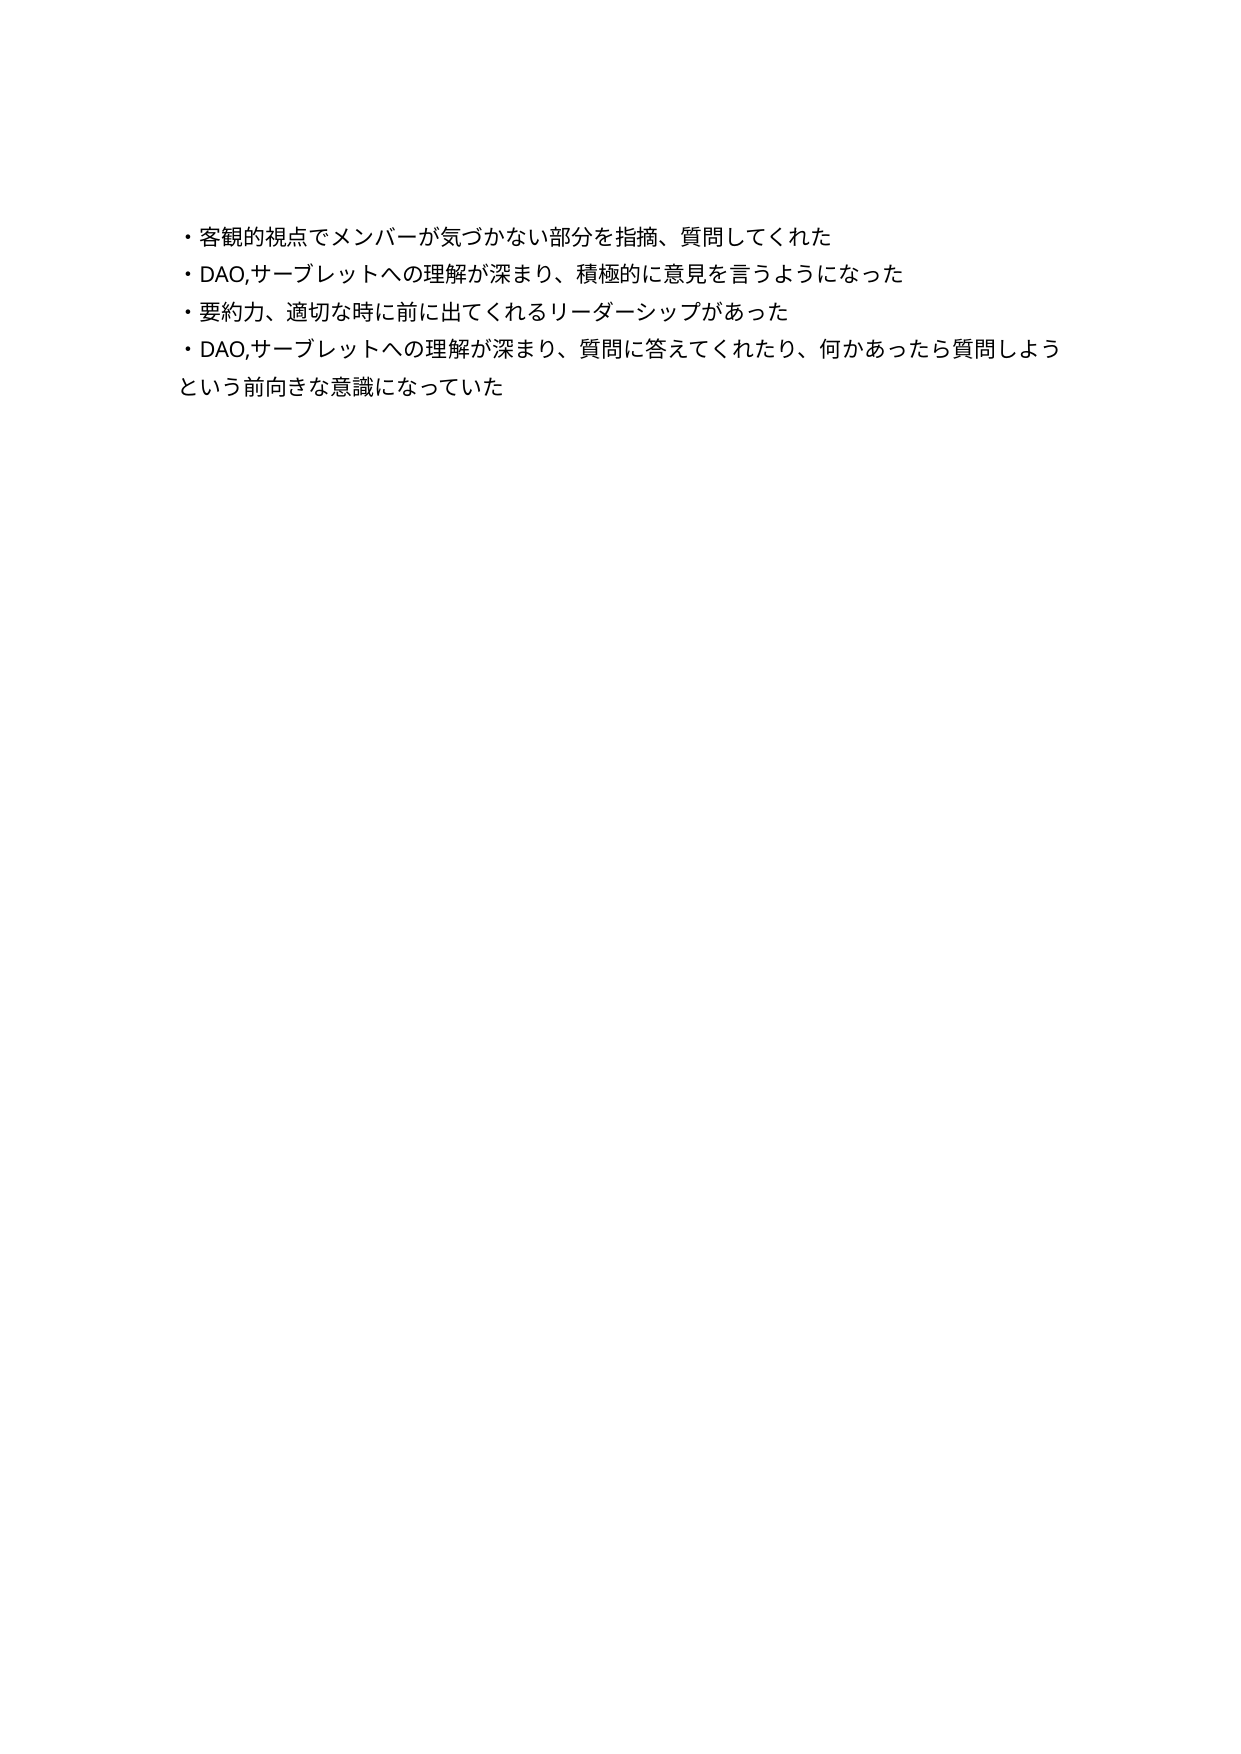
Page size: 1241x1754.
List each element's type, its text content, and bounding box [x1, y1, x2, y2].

text ・要約力、適切な時に前に出てくれるリーダーシップがあった [177, 292, 1063, 329]
text ・DAO,サーブレットへの理解が深まり、質問に答えてくれたり、何かあったら質問しようという前向きな意識になっていた [177, 329, 1063, 404]
text ・客観的視点でメンバーが気づかない部分を指摘、質問してくれた [177, 217, 1063, 254]
text ・DAO,サーブレットへの理解が深まり、積極的に意見を言うようになった [177, 254, 1063, 292]
